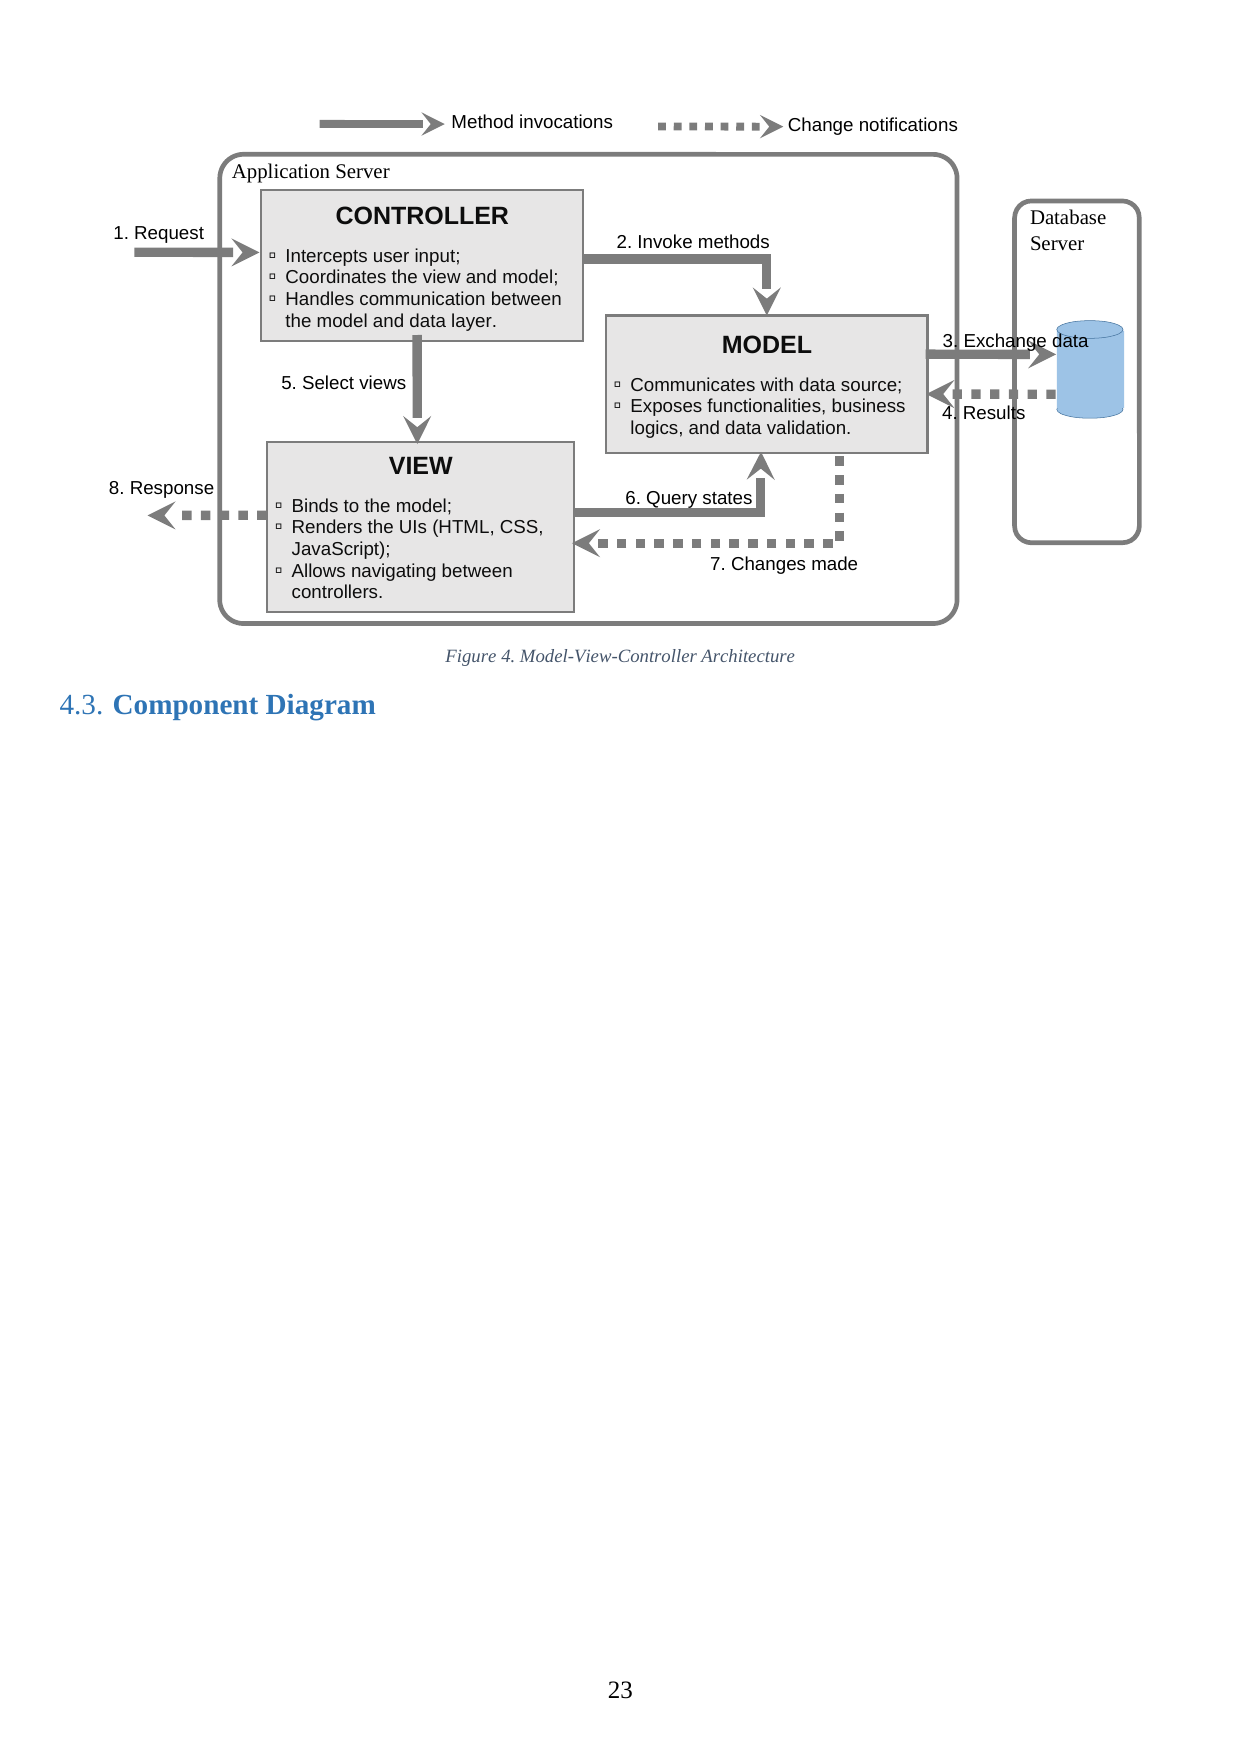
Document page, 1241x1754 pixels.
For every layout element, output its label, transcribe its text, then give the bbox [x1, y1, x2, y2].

subtitle Component Diagram [103, 687, 1146, 721]
text Figure 4. Model-View-Controller Architecture [94, 645, 1146, 666]
